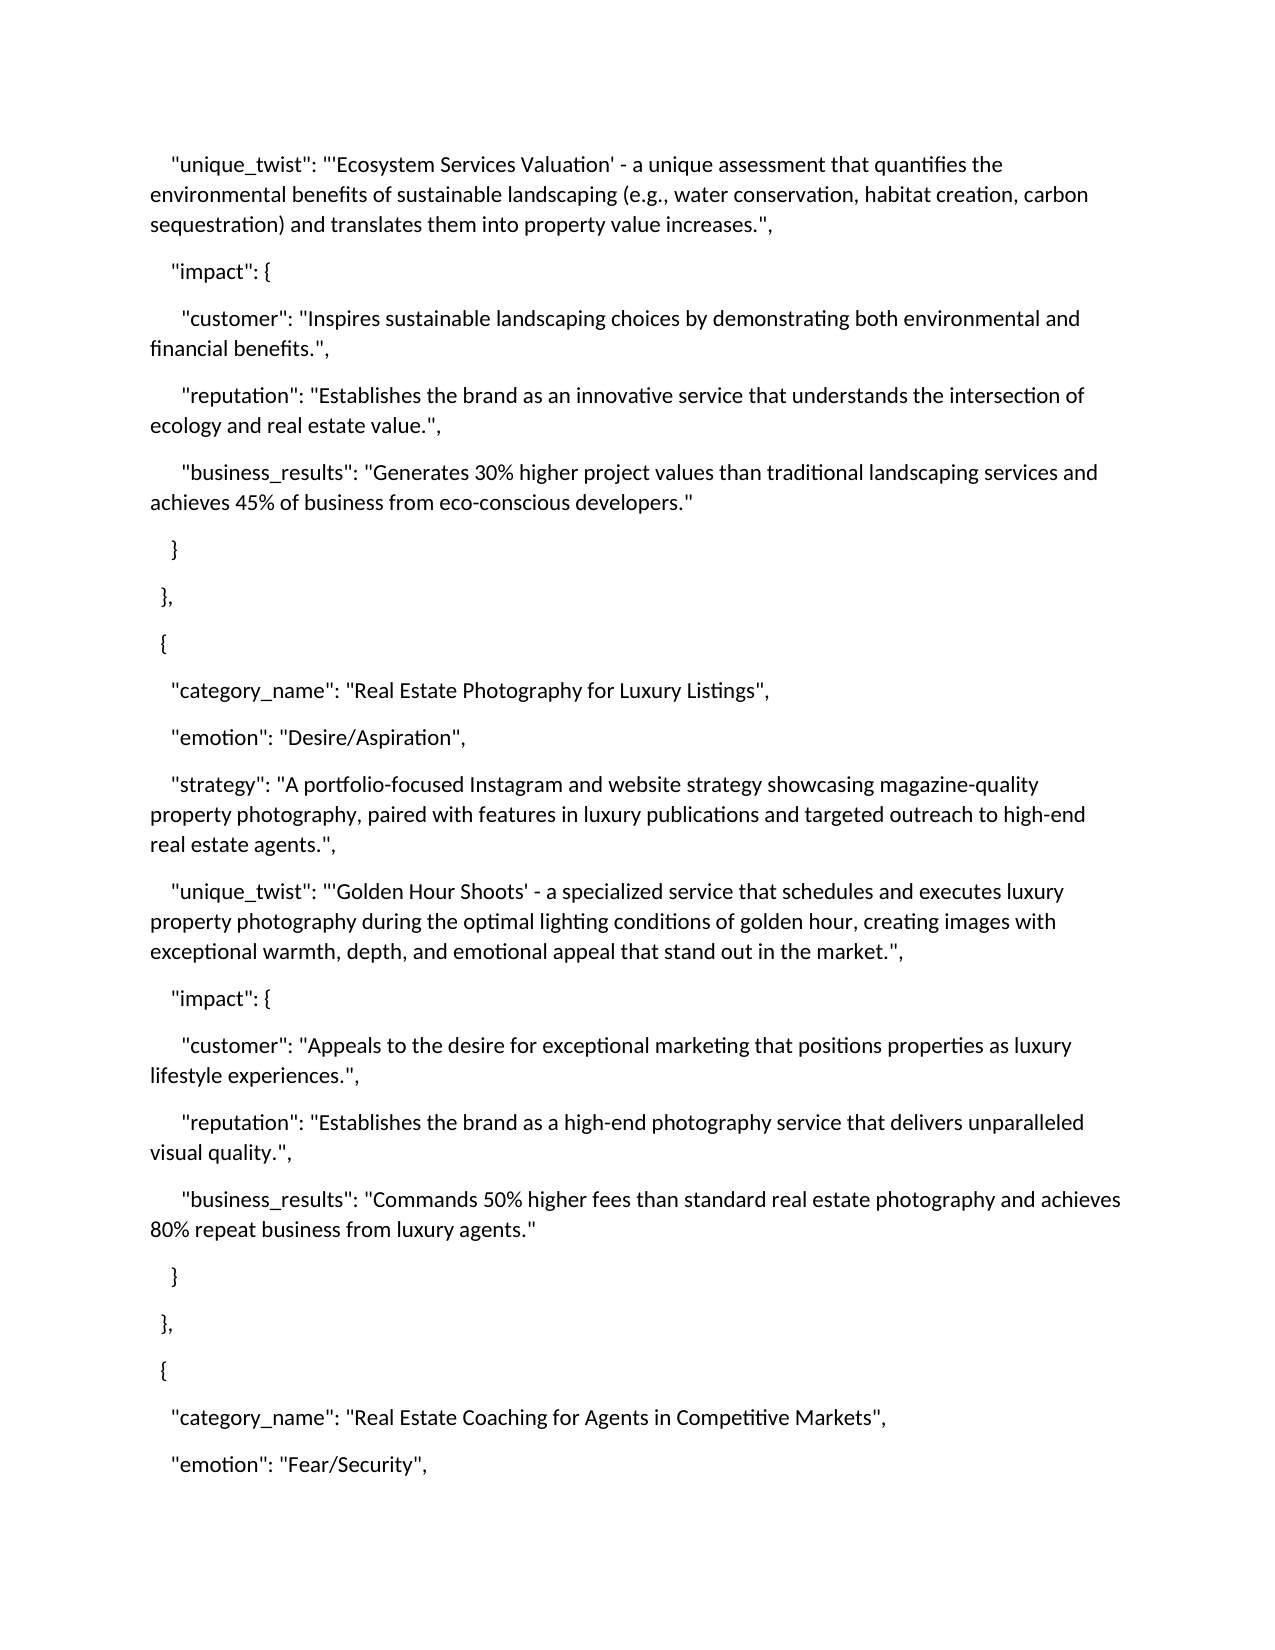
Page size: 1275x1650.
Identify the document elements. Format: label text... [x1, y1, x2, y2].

text }, [150, 582, 1125, 610]
text "customer": "Appeals to the desire for exceptional marketing that positions properties as luxury lifestyle experiences.", [150, 1031, 1125, 1089]
text } [150, 535, 1125, 563]
text "category_name": "Real Estate Coaching for Agents in Competitive Markets", [150, 1403, 1125, 1431]
text "unique_twist": "'Ecosystem Services Valuation' - a unique assessment that quantifies the environmental benefits of sustainable landscaping (e.g., water conservation, habitat creation, carbon sequestration) and translates them into property value increases.", [150, 150, 1125, 238]
text "impact": { [150, 257, 1125, 285]
text "business_results": "Generates 30% higher project values than traditional landscaping services and achieves 45% of business from eco-conscious developers." [150, 458, 1125, 517]
text "reputation": "Establishes the brand as an innovative service that understands the intersection of ecology and real estate value.", [150, 381, 1125, 439]
text } [150, 1262, 1125, 1291]
text "customer": "Inspires sustainable landscaping choices by demonstrating both environmental and financial benefits.", [150, 304, 1125, 362]
text "business_results": "Commands 50% higher fees than standard real estate photography and achieves 80% repeat business from luxury agents." [150, 1185, 1125, 1244]
text "unique_twist": "'Golden Hour Shoots' - a specialized service that schedules and executes luxury property photography during the optimal lighting conditions of golden hour, creating images with exceptional warmth, depth, and emotional appeal that stand out in the market.", [150, 877, 1125, 966]
text "category_name": "Real Estate Photography for Luxury Listings", [150, 676, 1125, 704]
text { [150, 629, 1125, 657]
text }, [150, 1309, 1125, 1337]
text "emotion": "Fear/Security", [150, 1450, 1125, 1478]
text "impact": { [150, 984, 1125, 1012]
text { [150, 1356, 1125, 1384]
text "reputation": "Establishes the brand as a high-end photography service that delivers unparalleled visual quality.", [150, 1108, 1125, 1167]
text "emotion": "Desire/Aspiration", [150, 723, 1125, 751]
text "strategy": "A portfolio-focused Instagram and website strategy showcasing magazine-quality property photography, paired with features in luxury publications and targeted outreach to high-end real estate agents.", [150, 770, 1125, 858]
